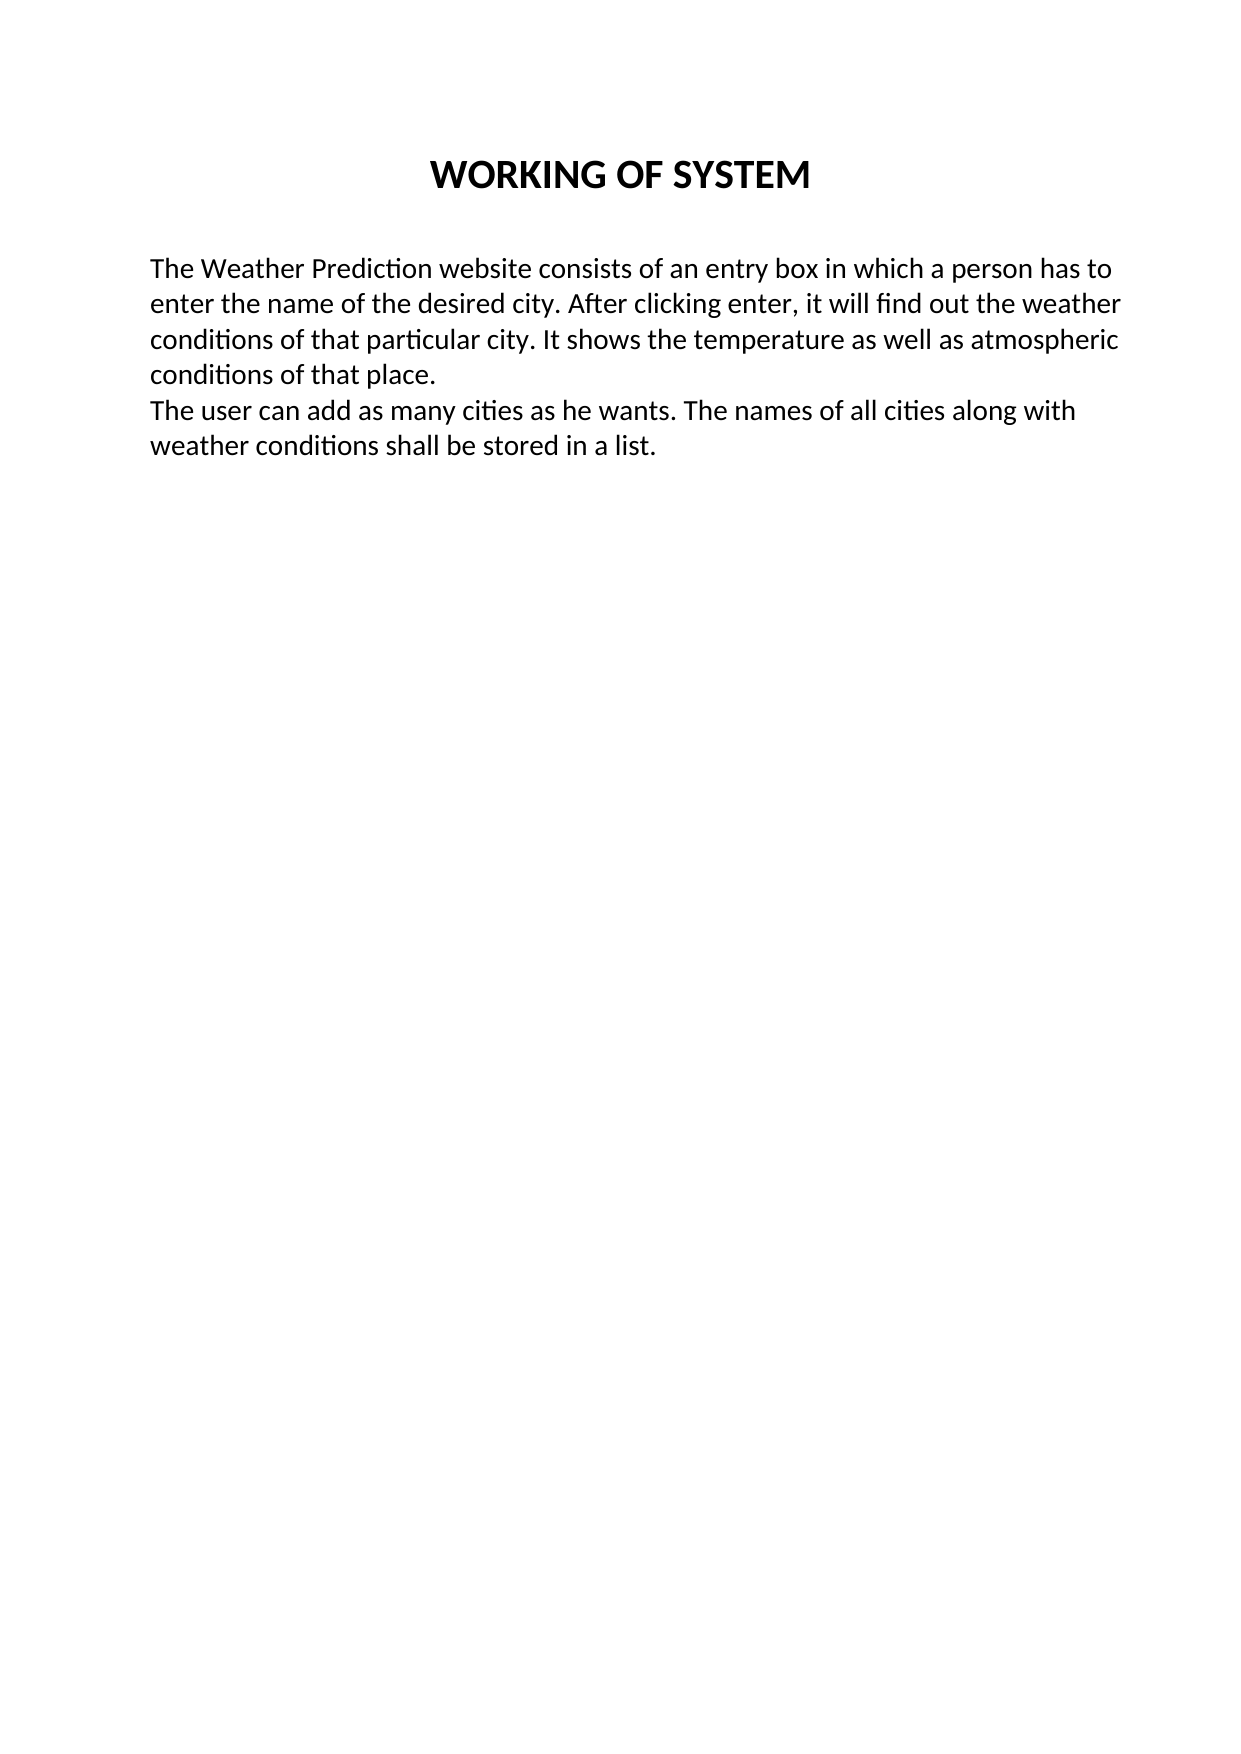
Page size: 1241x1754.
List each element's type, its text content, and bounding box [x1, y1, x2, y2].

text The Weather Prediction website consists of an entry box in which a person has to enter the name of the desired city. After clicking enter, it will find out the weather conditions of that particular city. It shows the temperature as well as atmospheric conditions of that place. [150, 250, 1140, 392]
text WORKING OF SYSTEM [334, 148, 906, 199]
text The user can add as many cities as he wants. The names of all cities along with weather conditions shall be stored in a list. [150, 392, 1140, 463]
